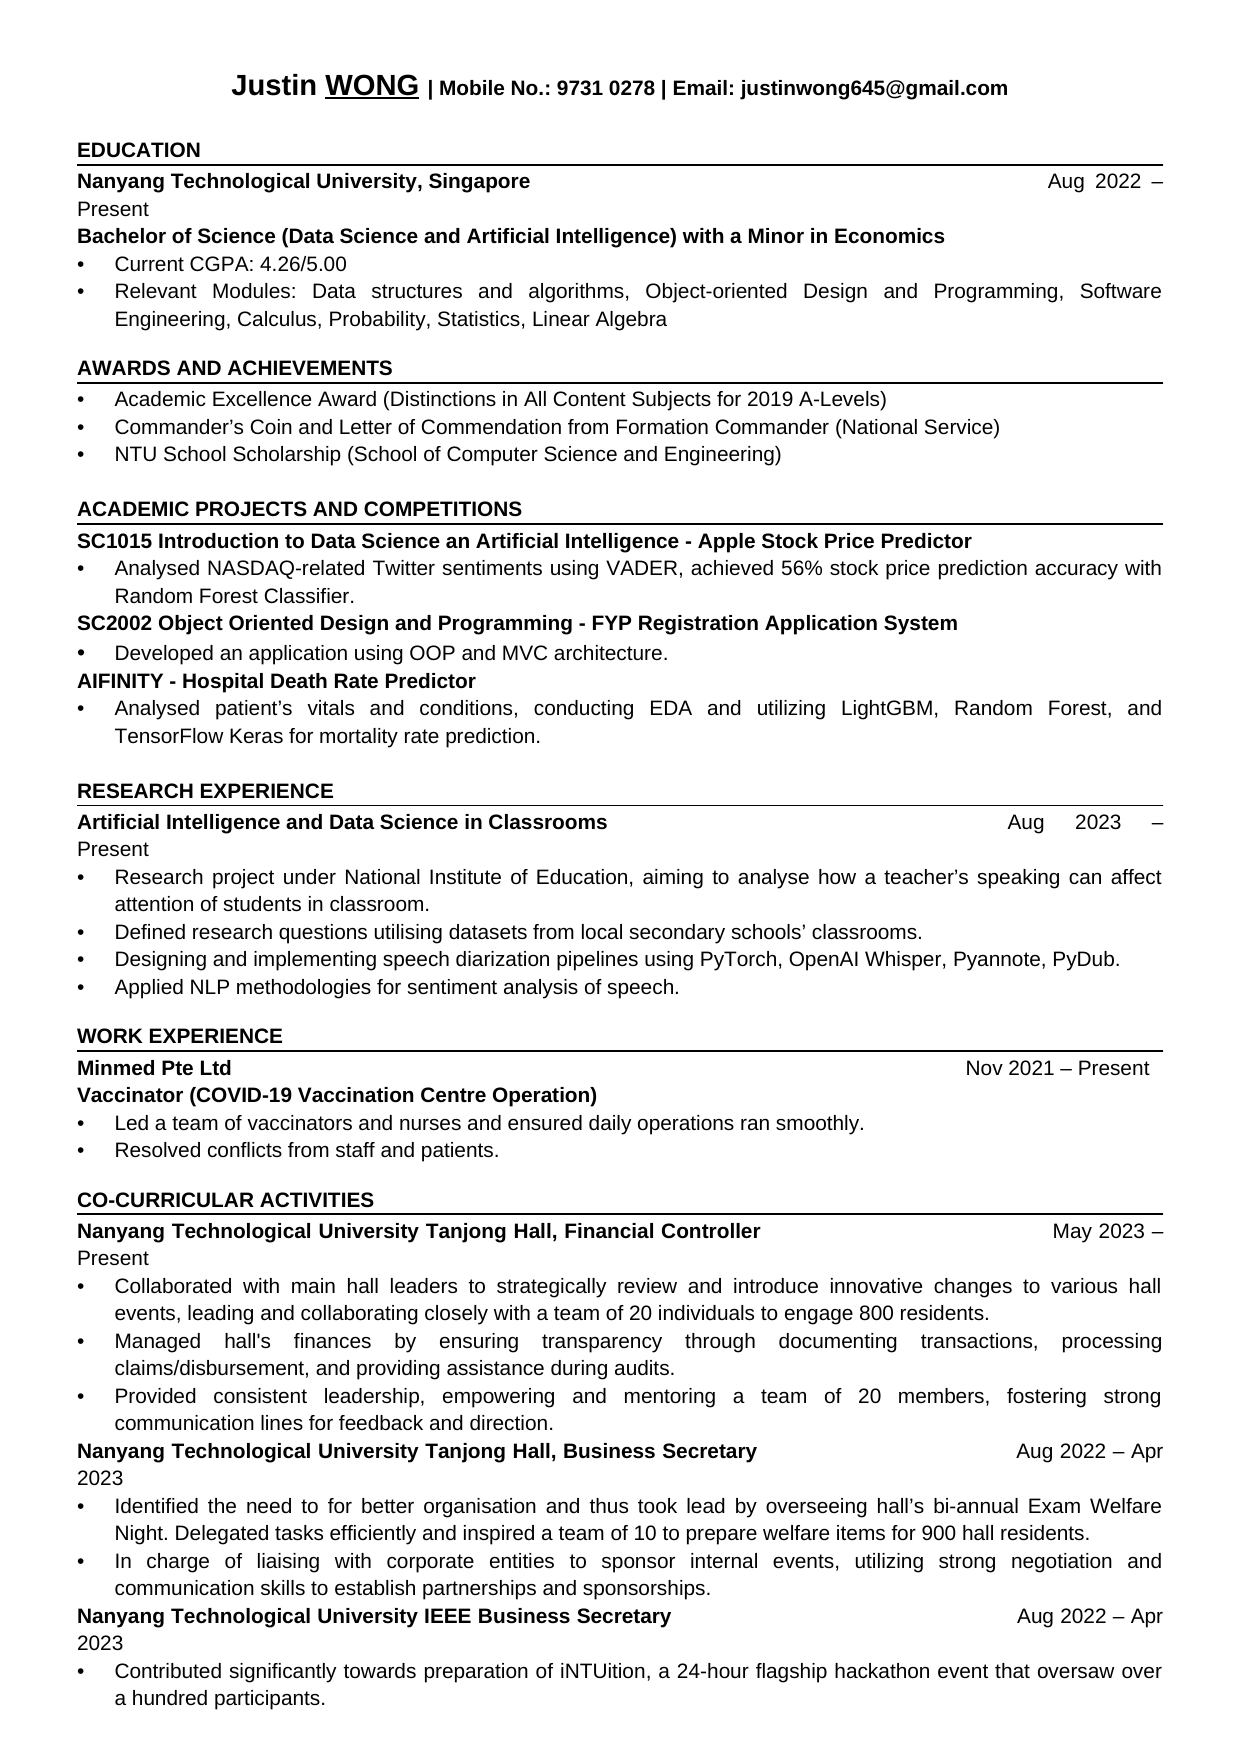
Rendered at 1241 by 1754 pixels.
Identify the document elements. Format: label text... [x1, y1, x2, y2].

text Minmed Pte Ltd Nov 2021 – Present [77, 1055, 1163, 1079]
text Nanyang Technological University IEEE Business Secretary Aug 2022 – Apr 2023 [77, 1603, 1163, 1655]
text SC1015 Introduction to Data Science an Artificial Intelligence - Apple Stock Price Predictor [77, 528, 1163, 552]
text SC2002 Object Oriented Design and Programming - FYP Registration Application System [77, 611, 1163, 635]
list Led a team of vaccinators and nurses and ensured daily operations ran smoothly. [77, 1110, 1163, 1134]
list Academic Excellence Award (Distinctions in All Content Subjects for 2019 A-Levels) [77, 387, 1163, 411]
list Provided consistent leadership, empowering and mentoring a team of 20 members, fostering strong communication lines for feedback and direction. [77, 1383, 1163, 1435]
list Analysed patient’s vitals and conditions, conducting EDA and utilizing LightGBM, Random Forest, and TensorFlow Keras for mortality rate prediction. [77, 696, 1163, 748]
list Managed hall's finances by ensuring transparency through documenting transactions, processing claims/disbursement, and providing assistance during audits. [77, 1328, 1163, 1380]
list Defined research questions utilising datasets from local secondary schools’ classrooms. [77, 920, 1163, 944]
list NTU School Scholarship (School of Computer Science and Engineering) [77, 442, 1163, 466]
text EDUCATION [77, 138, 1163, 164]
text RESEARCH EXPERIENCE [77, 779, 1163, 805]
text Justin WONG | Mobile No.: 9731 0278 | Email: justinwong645@gmail.com [77, 68, 1163, 134]
list Commander’s Coin and Letter of Commendation from Formation Commander (National Service) [77, 415, 1163, 439]
list Current CGPA: 4.26/5.00 [77, 252, 1163, 276]
list Research project under National Institute of Education, aiming to analyse how a teacher’s speaking can affect attention of students in classroom. [77, 865, 1163, 916]
list Relevant Modules: Data structures and algorithms, Object-oriented Design and Programming, Software Engineering, Calculus, Probability, Statistics, Linear Algebra [77, 279, 1163, 331]
list Resolved conflicts from staff and patients. [77, 1138, 1163, 1162]
list Contributed significantly towards preparation of iNTUition, a 24-hour flagship hackathon event that oversaw over a hundred participants. [77, 1658, 1163, 1710]
text Artificial Intelligence and Data Science in Classrooms Aug 2023 – Present [77, 810, 1163, 861]
list Applied NLP methodologies for sentiment analysis of speech. [77, 975, 1163, 999]
text Nanyang Technological University, Singapore Aug 2022 – Present [77, 169, 1163, 221]
text WORK EXPERIENCE [77, 1024, 1163, 1050]
text AWARDS AND ACHIEVEMENTS [77, 356, 1163, 382]
text AIFINITY - Hospital Death Rate Predictor [77, 669, 1163, 693]
text CO-CURRICULAR ACTIVITIES [77, 1187, 1163, 1213]
text Nanyang Technological University Tanjong Hall, Business Secretary Aug 2022 – Apr 2023 [77, 1438, 1163, 1490]
list Designing and implementing speech diarization pipelines using PyTorch, OpenAI Whisper, Pyannote, PyDub. [77, 947, 1163, 971]
text Bachelor of Science (Data Science and Artificial Intelligence) with a Minor in Economics [77, 224, 1163, 248]
list Developed an application using OOP and MVC architecture. [77, 638, 1163, 665]
text Vaccinator (COVID-19 Vaccination Centre Operation) [77, 1083, 1163, 1107]
text Nanyang Technological University Tanjong Hall, Financial Controller May 2023 – Present [77, 1218, 1163, 1270]
text ACADEMIC PROJECTS AND COMPETITIONS [77, 497, 1163, 523]
list Collaborated with main hall leaders to strategically review and introduce innovative changes to various hall events, leading and collaborating closely with a team of 20 individuals to engage 800 residents. [77, 1273, 1163, 1325]
list Analysed NASDAQ-related Twitter sentiments using VADER, achieved 56% stock price prediction accuracy with Random Forest Classifier. [77, 556, 1163, 607]
